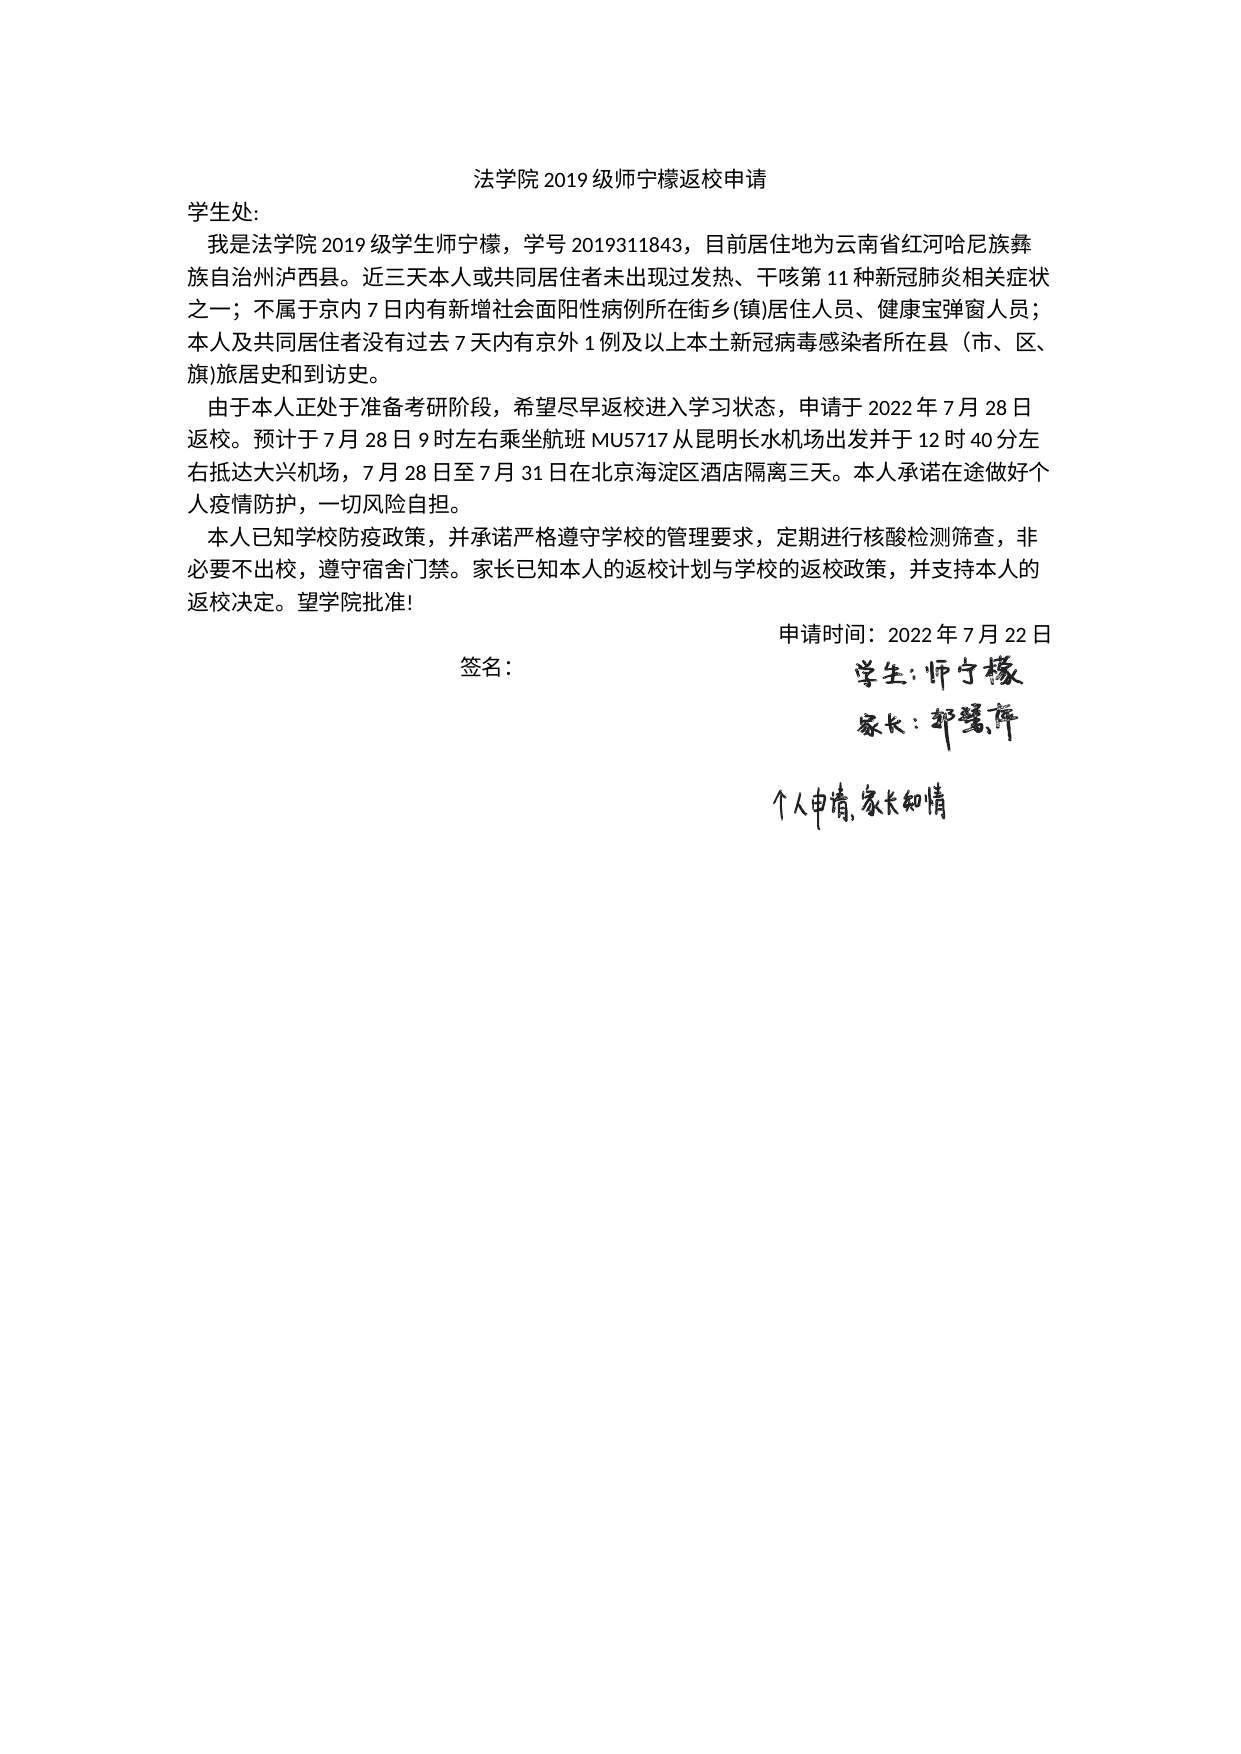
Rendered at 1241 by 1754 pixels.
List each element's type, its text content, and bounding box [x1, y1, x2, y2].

text 我是法学院2019级学生师宁檬，学号2019311843，目前居住地为云南省红河哈尼族彝族自治州泸西县。近三天本人或共同居住者未出现过发热、干咳第11种新冠肺炎相关症状之一；不属于京内7日内有新增社会面阳性病例所在街乡(镇)居住人员、健康宝弹窗人员；本人及共同居住者没有过去7天内有京外1例及以上本土新冠病毒感染者所在县（市、区、旗)旅居史和到访史。 [187, 227, 1053, 389]
text 申请时间：2022年7月22日 [187, 617, 1053, 649]
text 由于本人正处于准备考研阶段，希望尽早返校进入学习状态，申请于2022年7月28日返校。预计于7月28日9时左右乘坐航班MU5717从昆明长水机场出发并于12时40分左右抵达大兴机场，7月28日至7月31日在北京海淀区酒店隔离三天。本人承诺在途做好个人疫情防护，一切风险自担。 [187, 389, 1053, 519]
text 本人已知学校防疫政策，并承诺严格遵守学校的管理要求，定期进行核酸检测筛查，非必要不出校，遵守宿舍门禁。家长已知本人的返校计划与学校的返校政策，并支持本人的返校决定。望学院批准! [187, 519, 1053, 617]
text 签名： [187, 649, 1053, 682]
text 学生处: [187, 194, 1053, 227]
text 法学院2019级师宁檬返校申请 [187, 162, 1053, 194]
